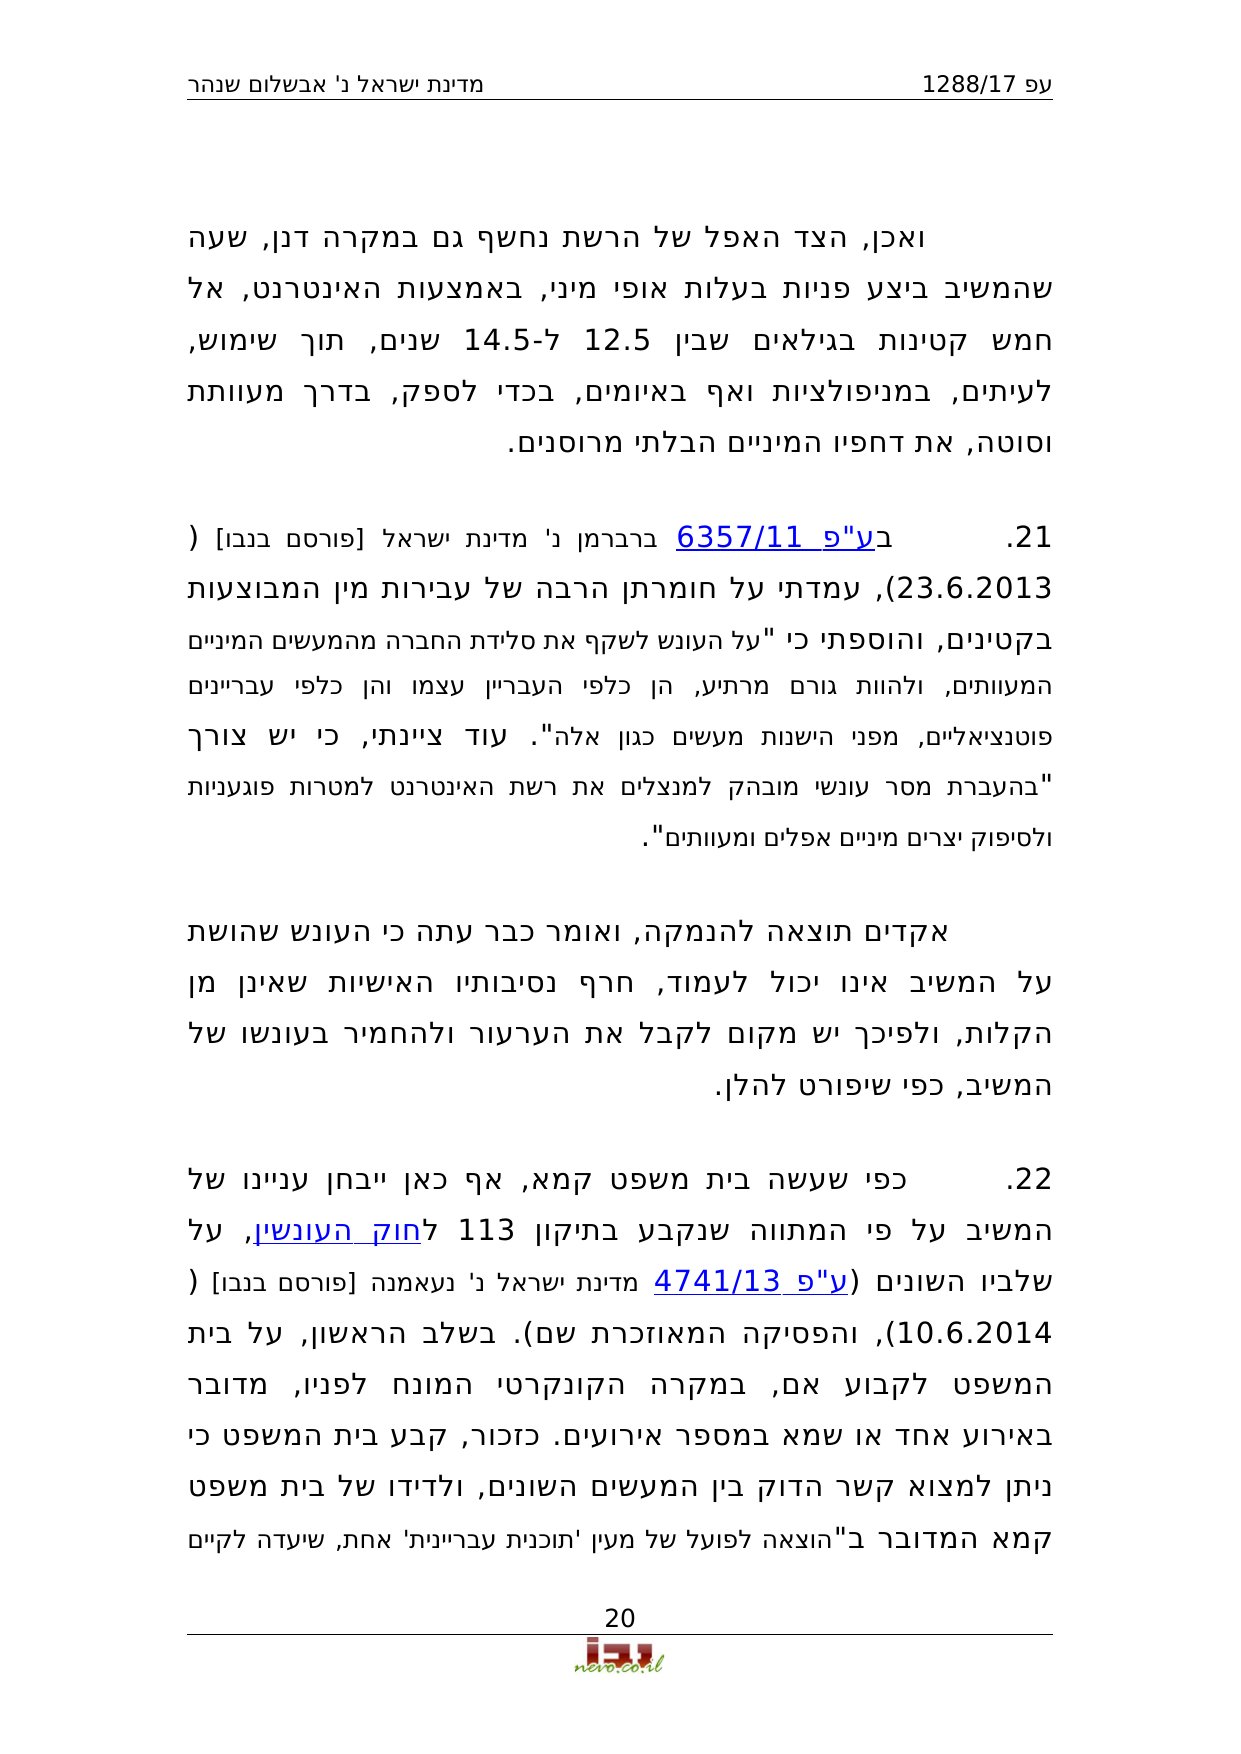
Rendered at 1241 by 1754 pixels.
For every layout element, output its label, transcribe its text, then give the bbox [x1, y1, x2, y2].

text אקדים תוצאה להנמקה, ואומר כבר עתה כי העונש שהושת על המשיב אינו יכול לעמוד, חרף נסיבותיו האישיות שאינן מן הקלות, ולפיכך יש מקום לקבל את הערעור ולהחמיר בעונשו של המשיב, כפי שיפורט להלן. [187, 914, 1053, 1102]
picture [574, 1637, 666, 1674]
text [187, 1162, 1053, 1555]
text 21. בע"פ 6357/11 ברברמן נ' מדינת ישראל [פורסם בנבו] (23.6.2013), עמדתי על חומרתן הרבה של עבירות מין המבוצעות בקטינים, והוספתי כי "על העונש לשקף את סלידת החברה מהמעשים המיניים המעוותים, ולהוות גורם מרתיע, הן כלפי העבריין עצמו והן כלפי עבריינים פוטנציאליים, מפני הישנות מעשים כגון אלה". עוד ציינתי, כי יש צורך "בהעברת מסר עונשי מובהק למנצלים את רשת האינטרנט למטרות פוגעניות ולסיפוק יצרים מיניים אפלים ומעוותים". [187, 520, 1053, 854]
text ואכן, הצד האפל של הרשת נחשף גם במקרה דנן, שעה שהמשיב ביצע פניות בעלות אופי מיני, באמצעות האינטרנט, אל חמש קטינות בגילאים שבין 12.5 ל-14.5 שנים, תוך שימוש, לעיתים, במניפולציות ואף באיומים, בכדי לספק, בדרך מעוותת וסוטה, את דחפיו המיניים הבלתי מרוסנים. [187, 220, 1053, 459]
